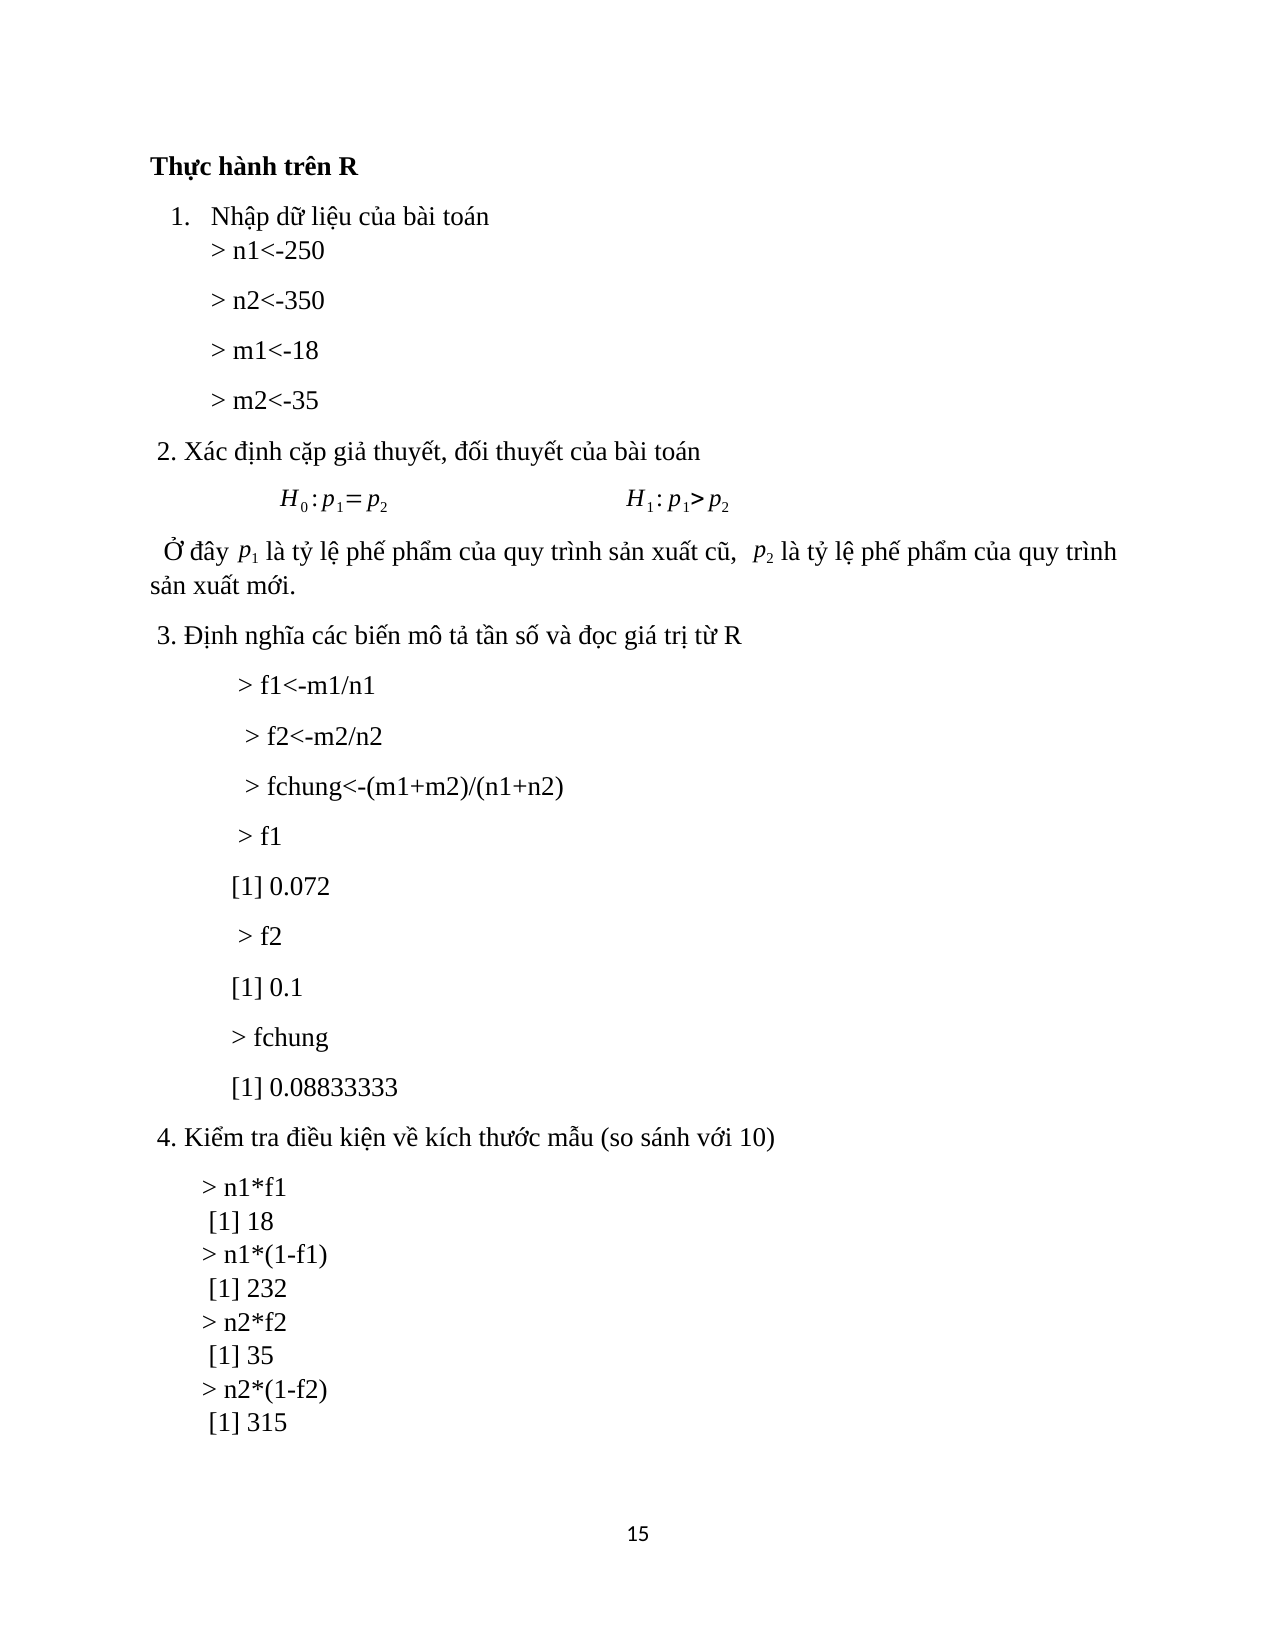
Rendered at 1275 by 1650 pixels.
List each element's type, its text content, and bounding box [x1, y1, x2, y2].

text > n2<-350 [150, 284, 1125, 315]
text > fchung [150, 1021, 1125, 1052]
text > f2<-m2/n2 [150, 719, 1125, 751]
text 2. Xác định cặp giả thuyết, đối thuyết của bài toán [150, 434, 1125, 466]
list [1] 18 [202, 1205, 1125, 1236]
text [1] 0.08833333 [150, 1071, 1125, 1102]
text > f2 [150, 920, 1125, 952]
text [1] 0.072 [150, 870, 1125, 901]
text 3. Định nghĩa các biến mô tả tần số và đọc giá trị từ R [150, 619, 1125, 650]
text > m1<-18 [150, 334, 1125, 365]
text > f1 [150, 820, 1125, 851]
text Thực hành trên R [150, 150, 1125, 181]
text > m2<-35 [150, 384, 1125, 416]
list > n1*(1-f1) [202, 1238, 1125, 1270]
list > n2*f2 [202, 1306, 1125, 1337]
list [1] 232 [202, 1272, 1125, 1303]
text 4. Kiểm tra điều kiện về kích thước mẫu (so sánh với 10) [150, 1121, 1125, 1152]
text > fchung<-(m1+m2)/(n1+n2) [150, 770, 1125, 801]
list [1] 315 [202, 1406, 1125, 1437]
list > n2*(1-f2) [202, 1373, 1125, 1404]
text 1. Nhập dữ liệu của bài toán > n1<-250 [150, 200, 1125, 265]
text Ở đây là tỷ lệ phế phẩm của quy trình sản xuất cũ, là tỷ lệ phế phẩm của quy trình sản xuất mới. [150, 535, 1125, 600]
text [1] 0.1 [150, 971, 1125, 1002]
list [1] 35 [202, 1339, 1125, 1370]
text > f1<-m1/n1 [150, 669, 1125, 701]
list > n1*f1 [202, 1171, 1125, 1203]
